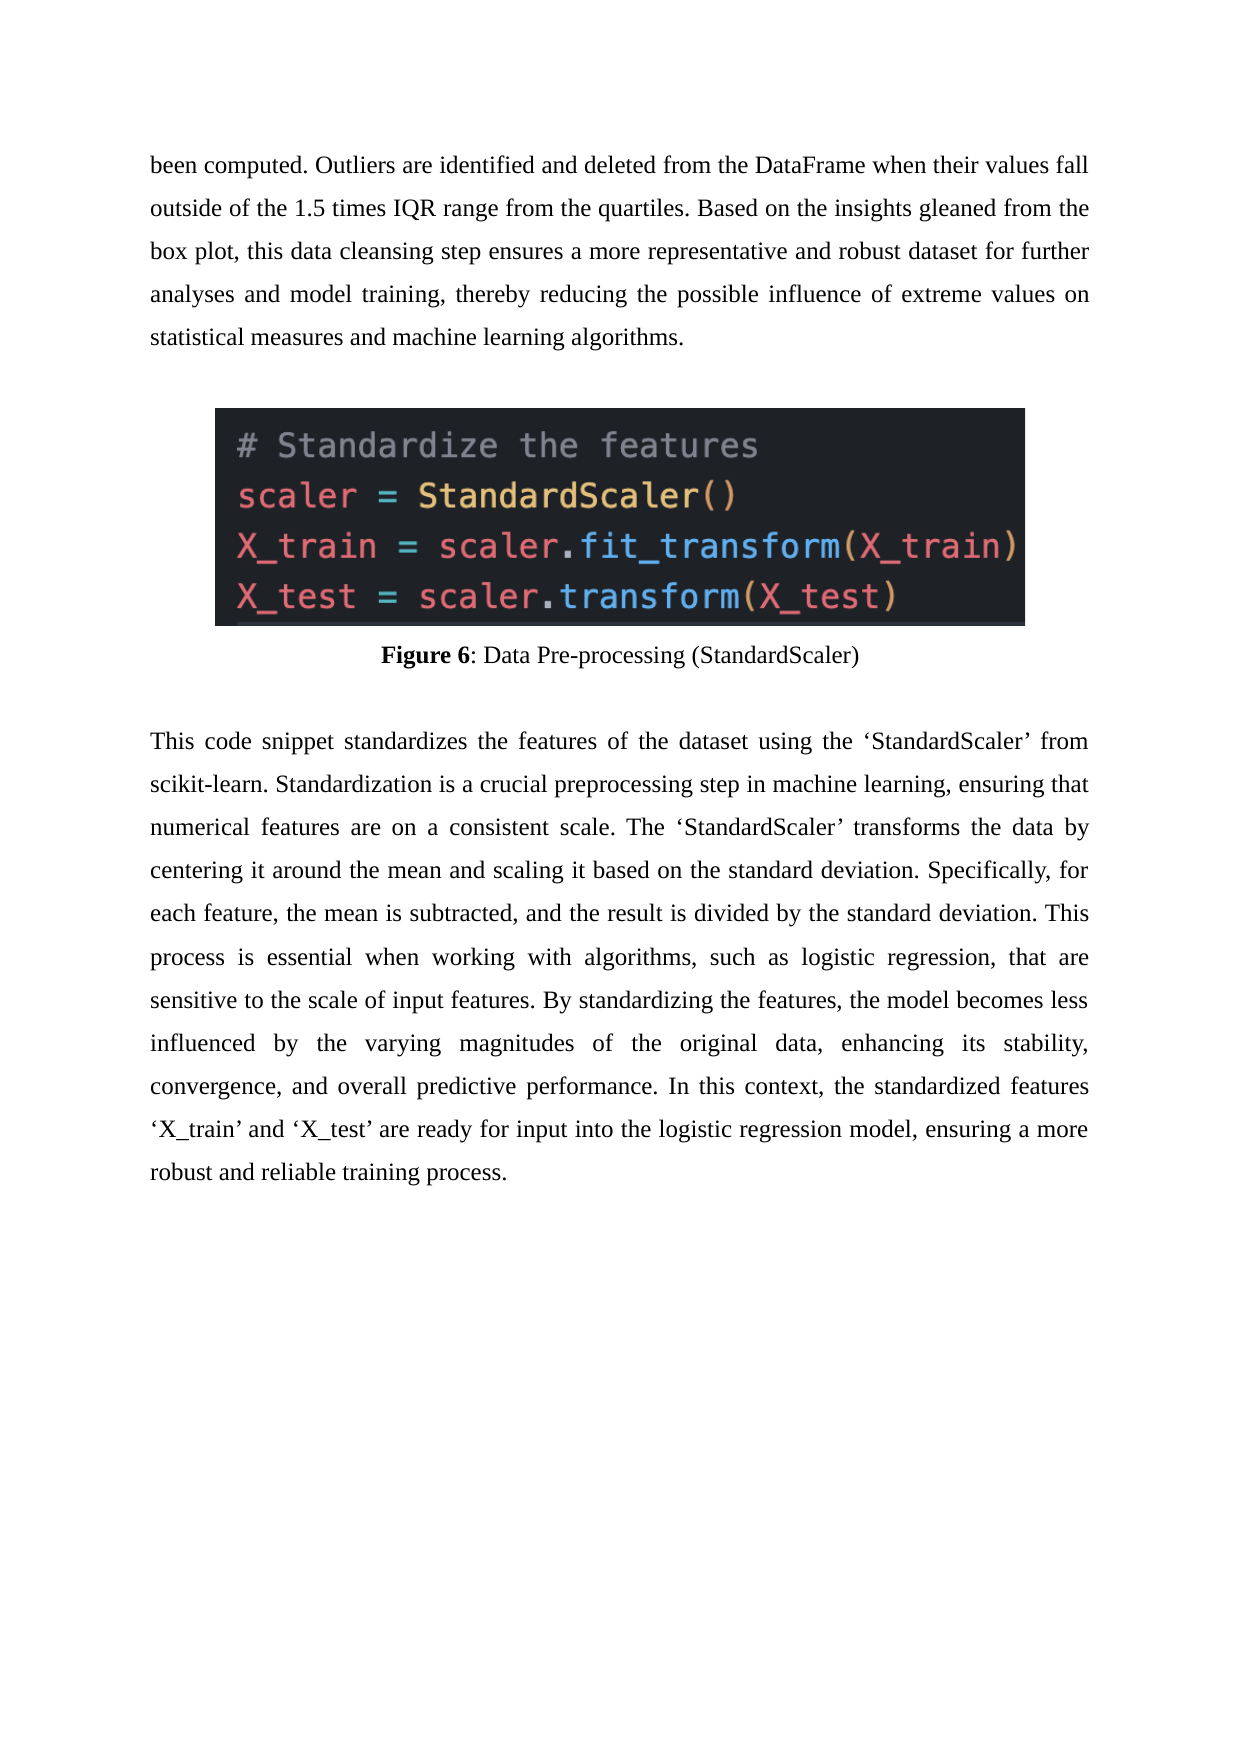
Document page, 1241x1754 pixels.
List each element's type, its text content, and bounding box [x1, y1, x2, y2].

text Figure 6: Data Pre-processing (StandardScaler) [150, 640, 1090, 668]
text This code snippet standardizes the features of the dataset using the ‘StandardScaler’ from scikit-learn. Standardization is a crucial preprocessing step in machine learning, ensuring that numerical features are on a consistent scale. The ‘StandardScaler’ transforms the data by centering it around the mean and scaling it based on the standard deviation. Specifically, for each feature, the mean is subtracted, and the result is divided by the standard deviation. This process is essential when working with algorithms, such as logistic regression, that are sensitive to the scale of input features. By standardizing the features, the model becomes less influenced by the varying magnitudes of the original data, enhancing its stability, convergence, and overall predictive performance. In this context, the standardized features ‘X_train’ and ‘X_test’ are ready for input into the logistic regression model, ensuring a more robust and reliable training process. [150, 726, 1090, 1186]
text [150, 150, 1090, 351]
picture [215, 408, 1026, 626]
